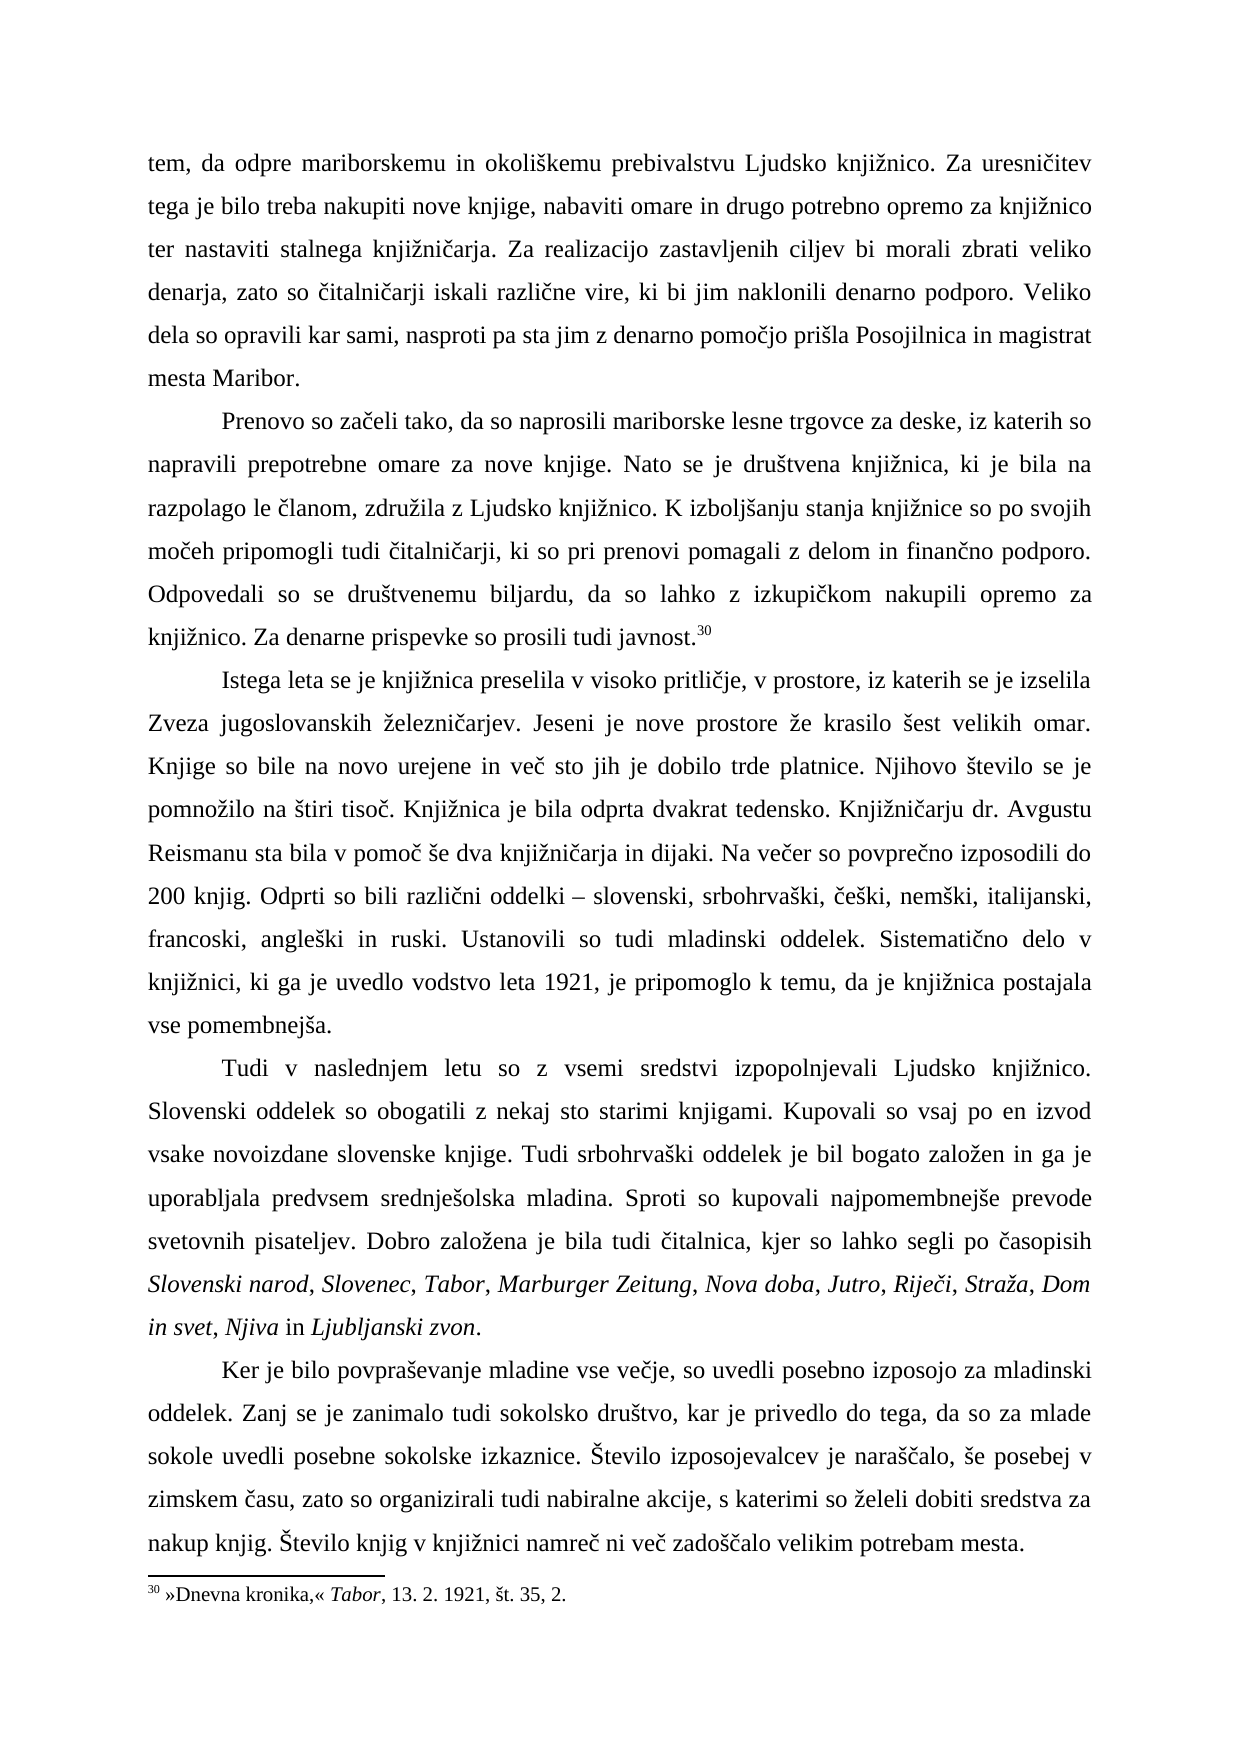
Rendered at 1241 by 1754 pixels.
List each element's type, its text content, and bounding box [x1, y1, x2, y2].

text Istega leta se je knjižnica preselila v visoko pritličje, v prostore, iz katerih se je izselila Zveza jugoslovanskih železničarjev. Jeseni je nove prostore že krasilo šest velikih omar. Knjige so bile na novo urejene in več sto jih je dobilo trde platnice. Njihovo število se je pomnožilo na štiri tisoč. Knjižnica je bila odprta dvakrat tedensko. Knjižničarju dr. Avgustu Reismanu sta bila v pomoč še dva knjižničarja in dijaki. Na večer so povprečno izposodili do 200 knjig. Odprti so bili različni oddelki – slovenski, srbohrvaški, češki, nemški, italijanski, francoski, angleški in ruski. Ustanovili so tudi mladinski oddelek. Sistematično delo v knjižnici, ki ga je uvedlo vodstvo leta 1921, je pripomoglo k temu, da je knjižnica postajala vse pomembnejša. [148, 665, 1093, 1039]
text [148, 148, 1093, 392]
text Prenovo so začeli tako, da so naprosili mariborske lesne trgovce za deske, iz katerih so napravili prepotrebne omare za nove knjige. Nato se je društvena knjižnica, ki je bila na razpolago le članom, združila z Ljudsko knjižnico. K izboljšanju stanja knjižnice so po svojih močeh pripomogli tudi čitalničarji, ki so pri prenovi pomagali z delom in finančno podporo. Odpovedali so se društvenemu biljardu, da so lahko z izkupičkom nakupili opremo za knjižnico. Za denarne prispevke so prosili tudi javnost. [148, 406, 1093, 651]
text Ker je bilo povpraševanje mladine vse večje, so uvedli posebno izposojo za mladinski oddelek. Zanj se je zanimalo tudi sokolsko društvo, kar je privedlo do tega, da so za mlade sokole uvedli posebne sokolske izkaznice. Število izposojevalcev je naraščalo, še posebej v zimskem času, zato so organizirali tudi nabiralne akcije, s katerimi so želeli dobiti sredstva za nakup knjig. Število knjig v knjižnici namreč ni več zadoščalo velikim potrebam mesta. [148, 1355, 1093, 1556]
text Tudi v naslednjem letu so z vsemi sredstvi izpopolnjevali Ljudsko knjižnico. Slovenski oddelek so obogatili z nekaj sto starimi knjigami. Kupovali so vsaj po en izvod vsake novoizdane slovenske knjige. Tudi srbohrvaški oddelek je bil bogato založen in ga je uporabljala predvsem srednješolska mladina. Sproti so kupovali najpomembnejše prevode svetovnih pisateljev. Dobro založena je bila tudi čitalnica, kjer so lahko segli po časopisih Slovenski narod, Slovenec, Tabor, Marburger Zeitung, Nova doba, Jutro, Riječi, Straža, Dom in svet, Njiva in Ljubljanski zvon. [148, 1053, 1093, 1341]
